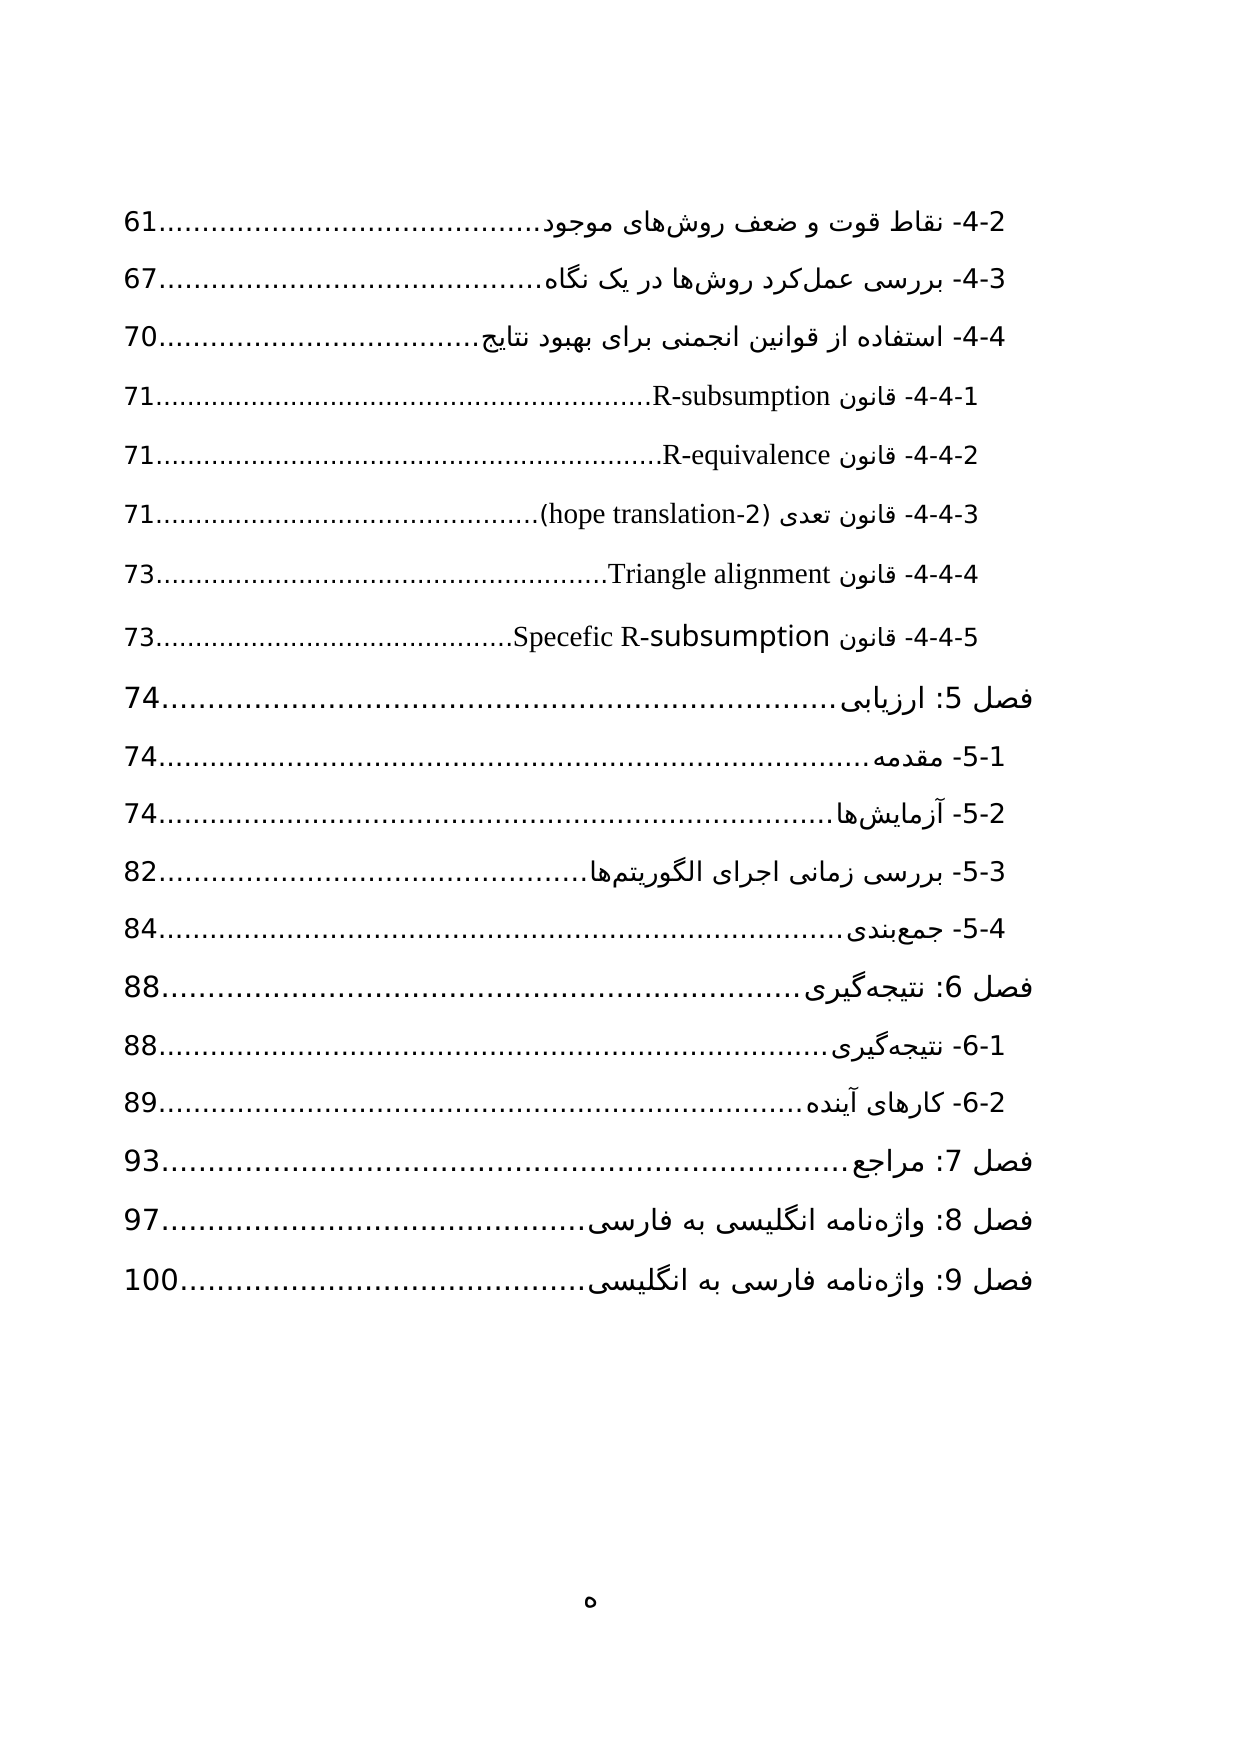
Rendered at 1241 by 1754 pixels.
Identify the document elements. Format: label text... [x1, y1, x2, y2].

text فصل 9: واژه‌نامه فارسی به انگلیسی 100 [148, 1263, 1033, 1297]
text 5-4- جمع‌بندی 84 [148, 913, 1033, 944]
text 4-4- استفاده از قوانین انجمنی برای بهبود نتایج 70 [148, 321, 1033, 352]
text 4-3- بررسی عمل‌کرد روش‌ها در یک نگاه 67 [148, 264, 1033, 295]
text فصل 7: مراجع 93 [148, 1144, 1033, 1178]
text فصل 6: نتیجه‌گیری 88 [148, 970, 1033, 1004]
text 4-4-4- قانون Triangle alignment 73 [148, 556, 1033, 589]
text 6-2- کار‌های آینده 89 [148, 1087, 1033, 1118]
text فصل 8: واژه‌نامه انگلیسی به فارسی 97 [148, 1204, 1033, 1238]
text 6-1- نتیجه‌گیری 88 [148, 1030, 1033, 1061]
text 4-4-3- قانون تعدی (2-hope translation) 71 [148, 497, 1033, 530]
text 4-4-2- قانون R-equivalence 71 [148, 437, 1033, 471]
text 5-2- آزمایش‌ها 74 [148, 799, 1033, 830]
text 4-4-1- قانون R-subsumption 71 [148, 378, 1033, 411]
text فصل 5: ارزیابی 74 [148, 682, 1033, 716]
text 5-3- بررسی زمانی اجرای الگوریتم‌ها 82 [148, 856, 1033, 887]
text 5-1- مقدمه 74 [148, 742, 1033, 773]
text 4-4-5- قانون Specefic R-subsumption 73 [148, 615, 1033, 655]
text 4-2- نقاط قوت و ضعف روش‌های موجود 61 [148, 207, 1033, 238]
